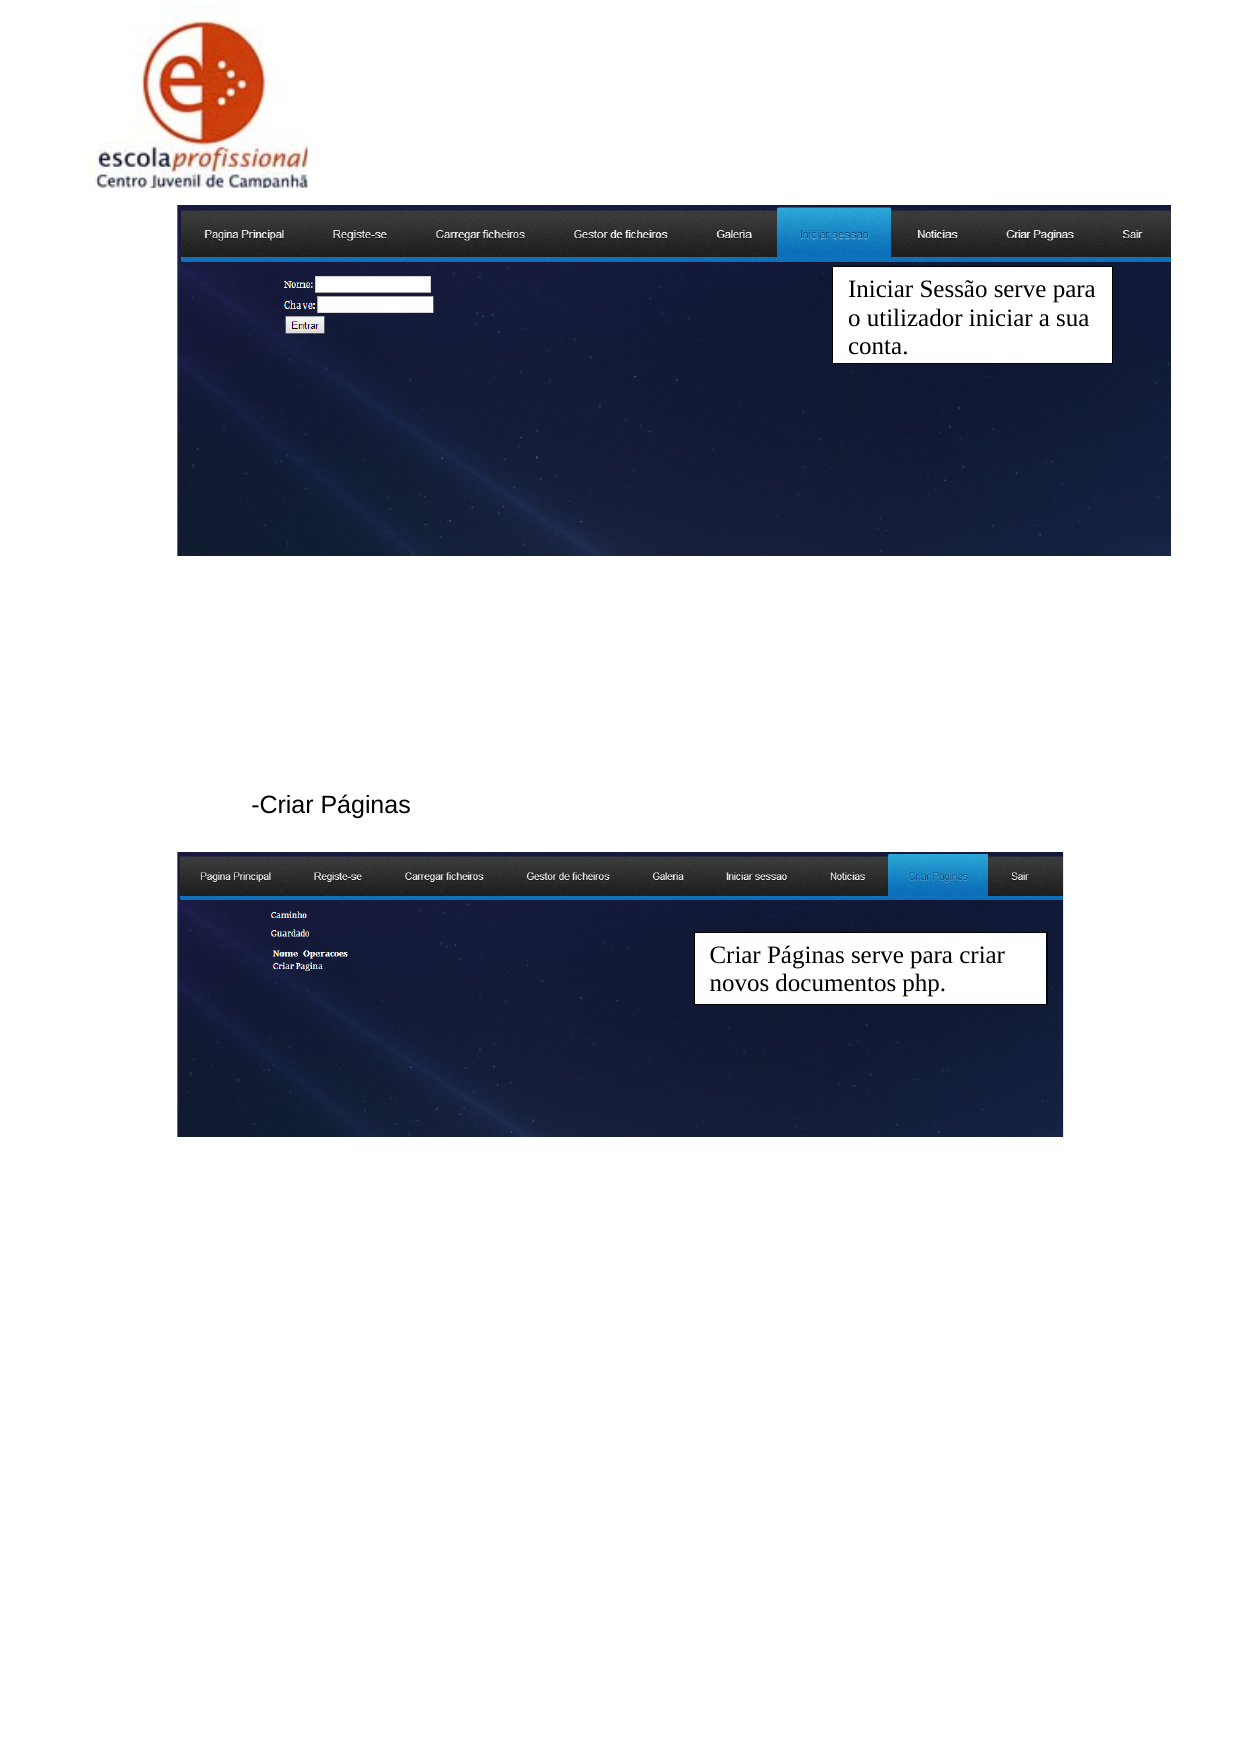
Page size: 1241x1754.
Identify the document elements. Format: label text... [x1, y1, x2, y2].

text -Criar Páginas [177, 790, 1063, 819]
picture [177, 205, 1171, 556]
picture [177, 852, 1064, 1137]
picture [85, 2, 308, 186]
